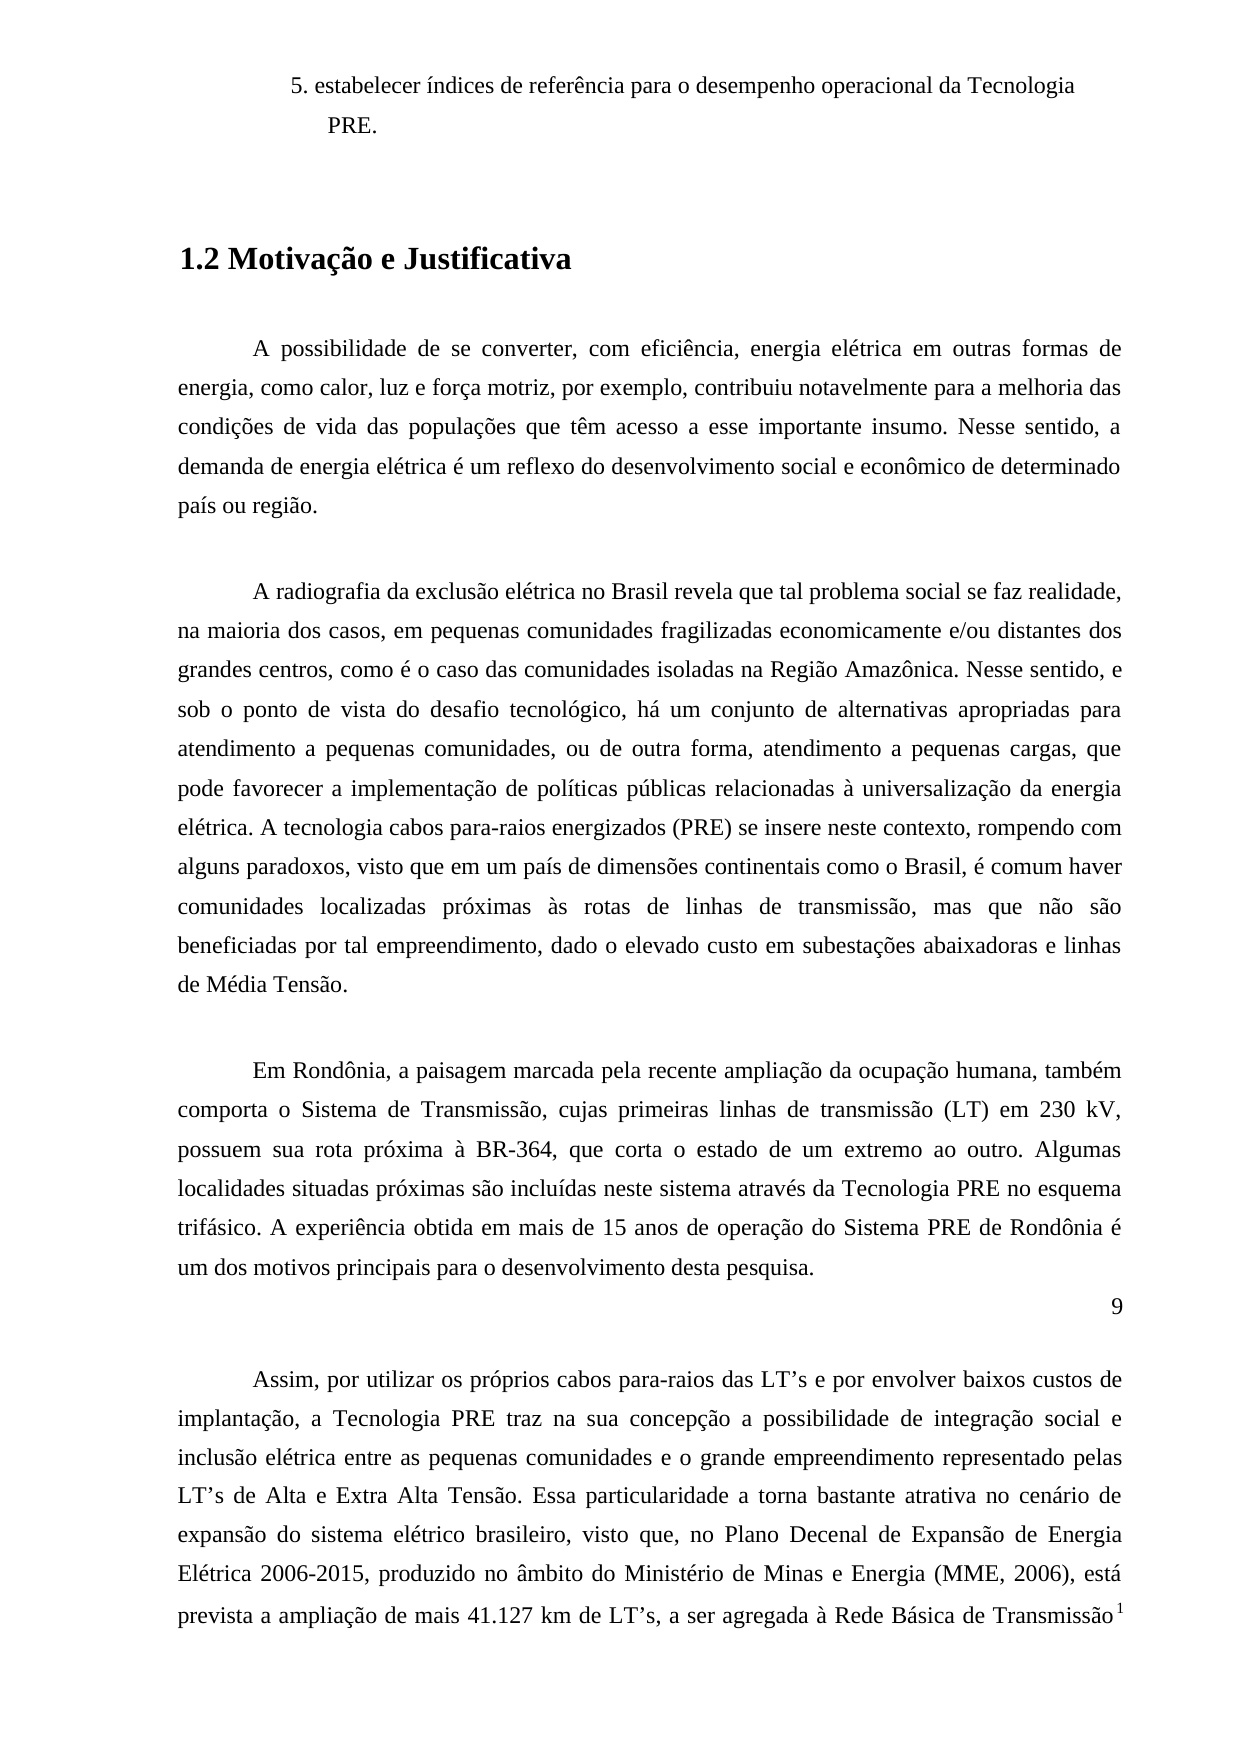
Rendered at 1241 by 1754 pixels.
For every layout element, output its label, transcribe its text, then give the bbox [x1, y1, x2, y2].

text 1.2 Motivação e Justificativa [179, 240, 1124, 277]
text 9 [176, 1292, 1123, 1320]
text A radiografia da exclusão elétrica no Brasil revela que tal problema social se faz realidade, na maioria dos casos, em pequenas comunidades fragilizadas economicamente e/ou distantes dos grandes centros, como é o caso das comunidades isoladas na Região Amazônica. Nesse sentido, e sob o ponto de vista do desafio tecnológico, há um conjunto de alternativas apropriadas para atendimento a pequenas comunidades, ou de outra forma, atendimento a pequenas cargas, que pode favorecer a implementação de políticas públicas relacionadas à universalização da energia elétrica. A tecnologia cabos para-raios energizados (PRE) se insere neste contexto, rompendo com alguns paradoxos, visto que em um país de dimensões continentais como o Brasil, é comum haver comunidades localizadas próximas às rotas de linhas de transmissão, mas que não são beneficiadas por tal empreendimento, dado o elevado custo em subestações abaixadoras e linhas de Média Tensão. [177, 577, 1123, 998]
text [177, 1365, 1124, 1630]
text Em Rondônia, a paisagem marcada pela recente ampliação da ocupação humana, também comporta o Sistema de Transmissão, cujas primeiras linhas de transmissão (LT) em 230 kV, possuem sua rota próxima à BR-364, que corta o estado de um extremo ao outro. Algumas localidades situadas próximas são incluídas neste sistema através da Tecnologia PRE no esquema trifásico. A experiência obtida em mais de 15 anos de operação do Sistema PRE de Rondônia é um dos motivos principais para o desenvolvimento desta pesquisa. [177, 1056, 1124, 1280]
text A possibilidade de se converter, com eficiência, energia elétrica em outras formas de energia, como calor, luz e força motriz, por exemplo, contribuiu notavelmente para a melhoria das condições de vida das populações que têm acesso a esse importante insumo. Nesse sentido, a demanda de energia elétrica é um reflexo do desenvolvimento social e econômico de determinado país ou região. [178, 334, 1123, 519]
text 5. estabelecer índices de referência para o desempenho operacional da Tecnologia PRE. [290, 71, 1123, 138]
